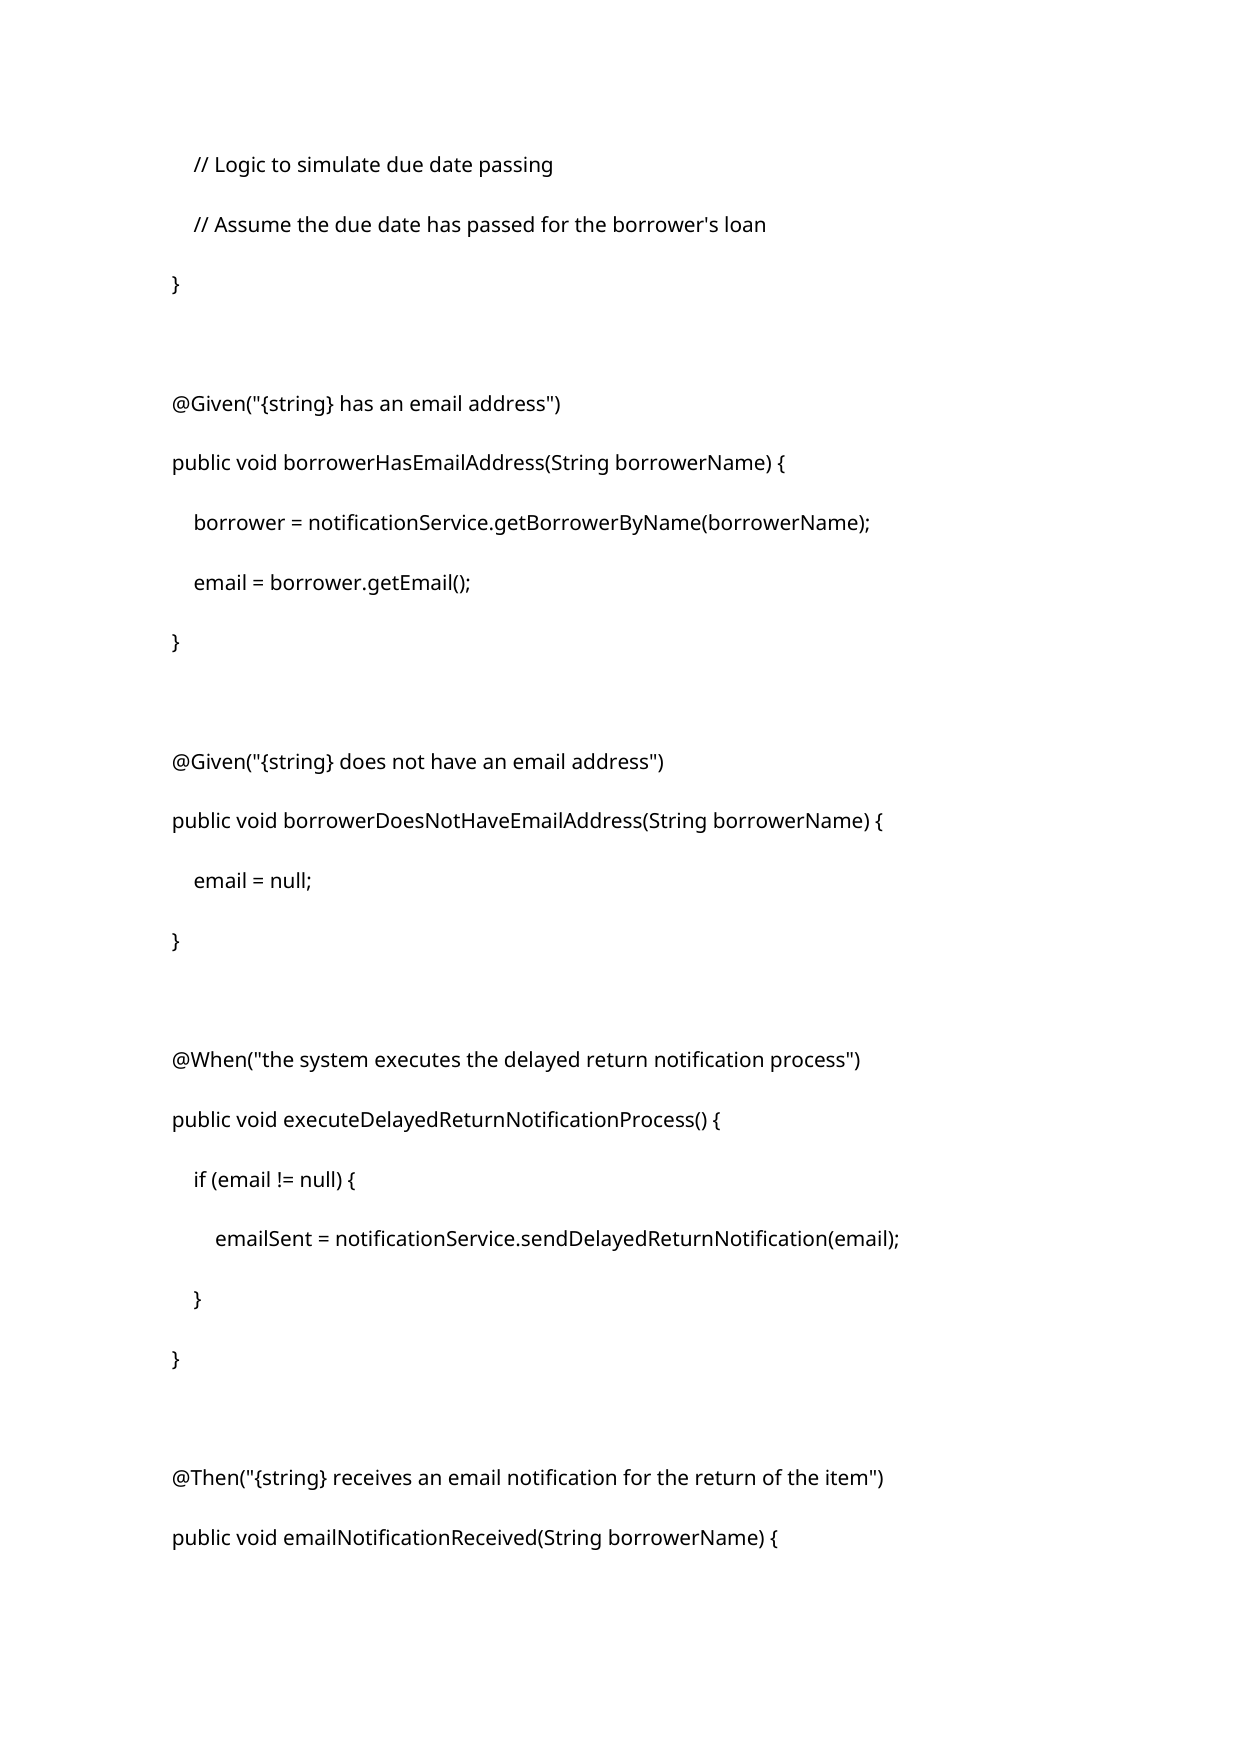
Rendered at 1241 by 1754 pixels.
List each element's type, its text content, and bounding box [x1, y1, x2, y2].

text email = borrower.getEmail(); [150, 568, 1090, 596]
text } [150, 1284, 1090, 1312]
text } [150, 926, 1090, 954]
text public void executeDelayedReturnNotificationProcess() { [150, 1105, 1090, 1133]
text } [150, 269, 1090, 298]
text @When("the system executes the delayed return notification process") [150, 1045, 1090, 1074]
text } [150, 627, 1090, 656]
text public void borrowerHasEmailAddress(String borrowerName) { [150, 448, 1090, 477]
text emailSent = notificationService.sendDelayedReturnNotification(email); [150, 1224, 1090, 1253]
text @Given("{string} has an email address") [150, 389, 1090, 417]
text // Assume the due date has passed for the borrower's loan [150, 210, 1090, 238]
text email = null; [150, 866, 1090, 895]
text @Given("{string} does not have an email address") [150, 747, 1090, 775]
text } [150, 1344, 1090, 1372]
text public void borrowerDoesNotHaveEmailAddress(String borrowerName) { [150, 807, 1090, 835]
text public void emailNotificationReceived(String borrowerName) { [150, 1523, 1090, 1551]
text borrower = notificationService.getBorrowerByName(borrowerName); [150, 508, 1090, 537]
text @Then("{string} receives an email notification for the return of the item") [150, 1463, 1090, 1492]
text // Logic to simulate due date passing [150, 150, 1090, 178]
text if (email != null) { [150, 1165, 1090, 1193]
